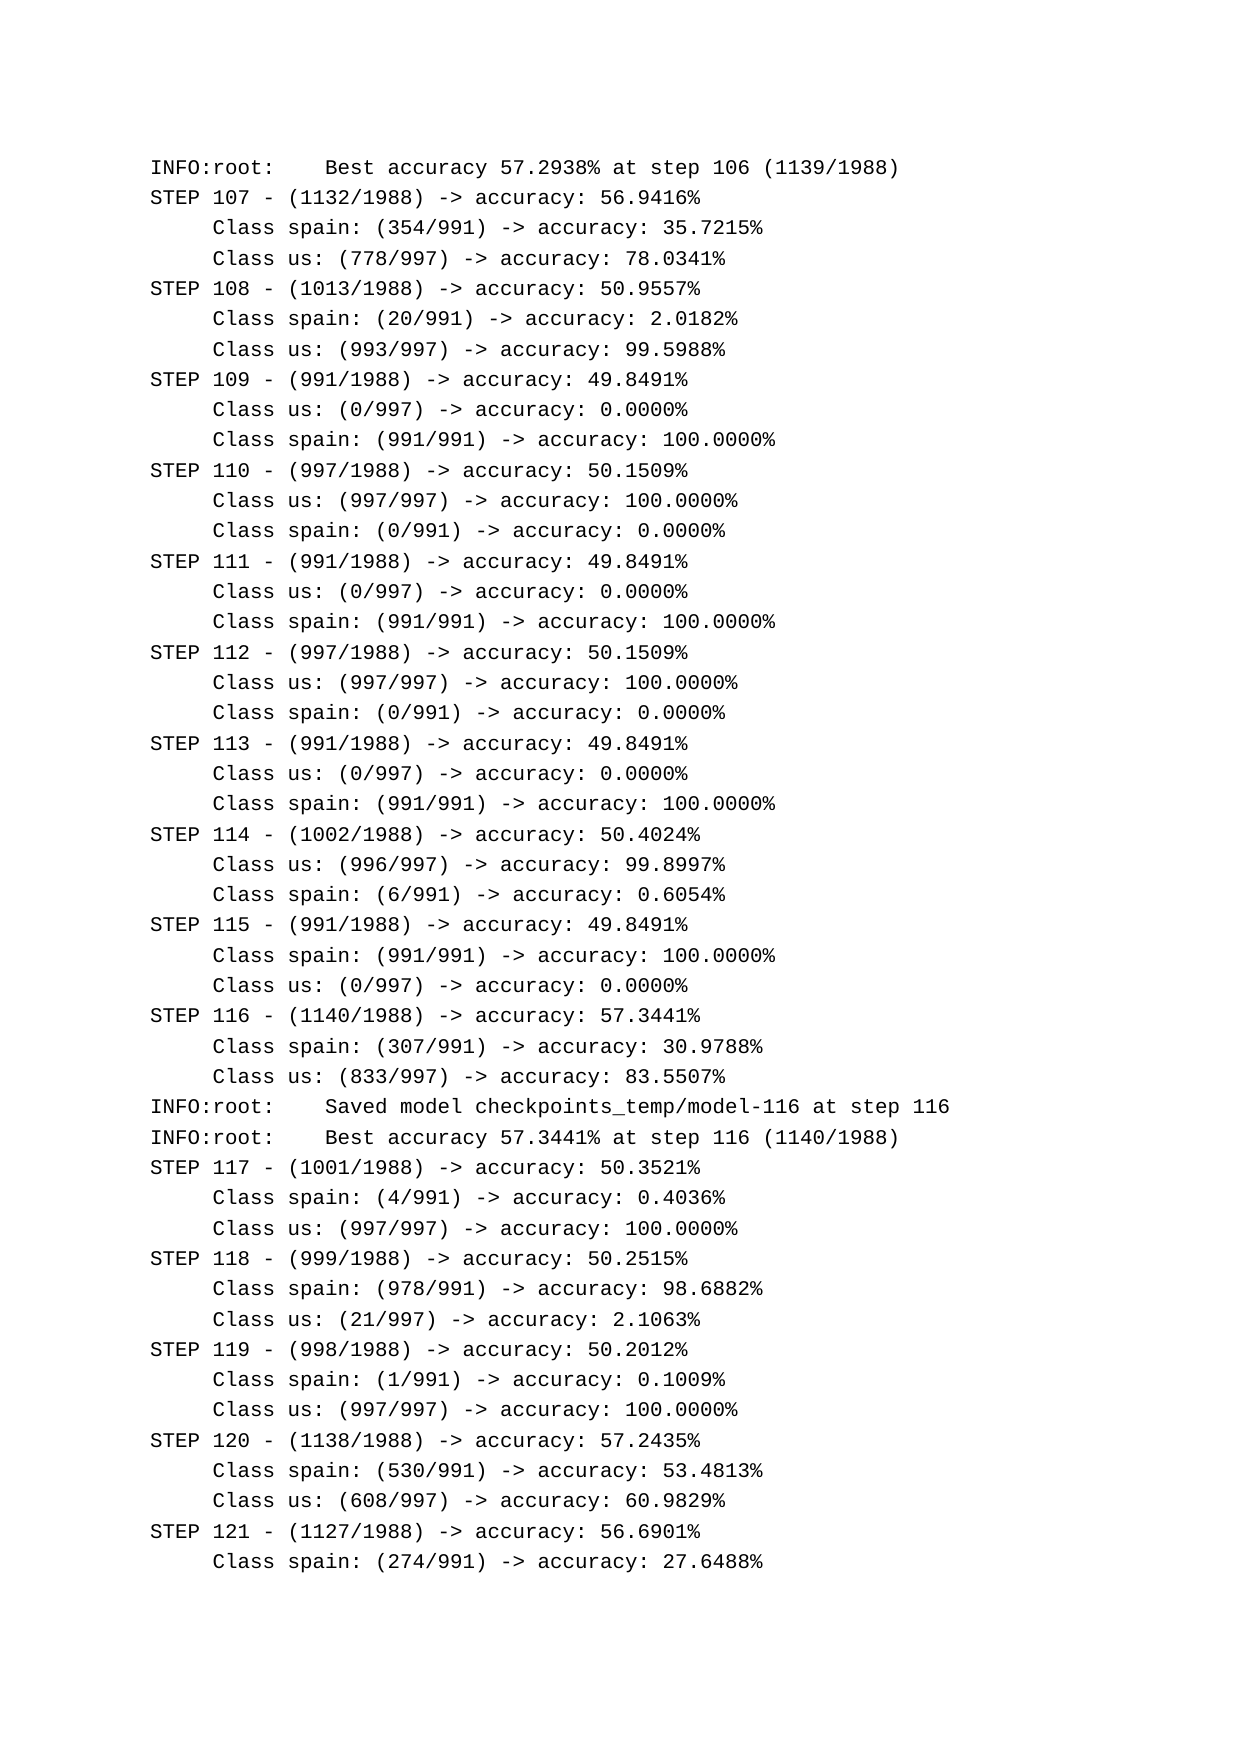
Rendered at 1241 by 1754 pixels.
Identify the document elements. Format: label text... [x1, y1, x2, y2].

text Class spain: (307/991) -> accuracy: 30.9788% [150, 1029, 1090, 1059]
text STEP 114 - (1002/1988) -> accuracy: 50.4024% [150, 817, 1090, 847]
text Class spain: (991/991) -> accuracy: 100.0000% [150, 787, 1090, 817]
text Class us: (0/997) -> accuracy: 0.0000% [150, 392, 1090, 423]
text Class spain: (991/991) -> accuracy: 100.0000% [150, 423, 1090, 453]
text Class us: (993/997) -> accuracy: 99.5988% [150, 332, 1090, 362]
text STEP 118 - (999/1988) -> accuracy: 50.2515% [150, 1241, 1090, 1272]
text Class us: (778/997) -> accuracy: 78.0341% [150, 241, 1090, 271]
text Class us: (996/997) -> accuracy: 99.8997% [150, 847, 1090, 877]
text Class us: (833/997) -> accuracy: 83.5507% [150, 1059, 1090, 1090]
text STEP 119 - (998/1988) -> accuracy: 50.2012% [150, 1332, 1090, 1362]
text STEP 111 - (991/1988) -> accuracy: 49.8491% [150, 544, 1090, 574]
text Class us: (997/997) -> accuracy: 100.0000% [150, 483, 1090, 514]
text STEP 112 - (997/1988) -> accuracy: 50.1509% [150, 635, 1090, 665]
text Class us: (0/997) -> accuracy: 0.0000% [150, 756, 1090, 787]
text Class spain: (20/991) -> accuracy: 2.0182% [150, 302, 1090, 332]
text STEP 120 - (1138/1988) -> accuracy: 57.2435% [150, 1423, 1090, 1453]
text Class spain: (4/991) -> accuracy: 0.4036% [150, 1181, 1090, 1211]
text Class spain: (530/991) -> accuracy: 53.4813% [150, 1453, 1090, 1484]
text Class us: (997/997) -> accuracy: 100.0000% [150, 665, 1090, 696]
text INFO:root: Saved model checkpoints_temp/model-116 at step 116 [150, 1090, 1090, 1120]
text Class spain: (0/991) -> accuracy: 0.0000% [150, 696, 1090, 726]
text INFO:root: Best accuracy 57.3441% at step 116 (1140/1988) [150, 1120, 1090, 1150]
text Class us: (997/997) -> accuracy: 100.0000% [150, 1393, 1090, 1423]
text STEP 117 - (1001/1988) -> accuracy: 50.3521% [150, 1150, 1090, 1181]
text STEP 110 - (997/1988) -> accuracy: 50.1509% [150, 453, 1090, 483]
text Class spain: (6/991) -> accuracy: 0.6054% [150, 877, 1090, 908]
text Class spain: (0/991) -> accuracy: 0.0000% [150, 514, 1090, 544]
text Class spain: (991/991) -> accuracy: 100.0000% [150, 938, 1090, 968]
text Class us: (997/997) -> accuracy: 100.0000% [150, 1211, 1090, 1241]
text INFO:root: Best accuracy 57.2938% at step 106 (1139/1988) [150, 150, 1090, 180]
text STEP 121 - (1127/1988) -> accuracy: 56.6901% [150, 1514, 1090, 1544]
text Class us: (608/997) -> accuracy: 60.9829% [150, 1484, 1090, 1514]
text Class us: (0/997) -> accuracy: 0.0000% [150, 574, 1090, 605]
text STEP 108 - (1013/1988) -> accuracy: 50.9557% [150, 271, 1090, 302]
text STEP 115 - (991/1988) -> accuracy: 49.8491% [150, 908, 1090, 938]
text Class spain: (991/991) -> accuracy: 100.0000% [150, 605, 1090, 635]
text Class us: (21/997) -> accuracy: 2.1063% [150, 1302, 1090, 1332]
text Class spain: (978/991) -> accuracy: 98.6882% [150, 1272, 1090, 1302]
text Class spain: (274/991) -> accuracy: 27.6488% [150, 1544, 1090, 1575]
text Class spain: (1/991) -> accuracy: 0.1009% [150, 1362, 1090, 1393]
text STEP 109 - (991/1988) -> accuracy: 49.8491% [150, 362, 1090, 392]
text STEP 107 - (1132/1988) -> accuracy: 56.9416% [150, 180, 1090, 211]
text STEP 113 - (991/1988) -> accuracy: 49.8491% [150, 726, 1090, 756]
text Class us: (0/997) -> accuracy: 0.0000% [150, 968, 1090, 999]
text STEP 116 - (1140/1988) -> accuracy: 57.3441% [150, 999, 1090, 1029]
text Class spain: (354/991) -> accuracy: 35.7215% [150, 211, 1090, 241]
